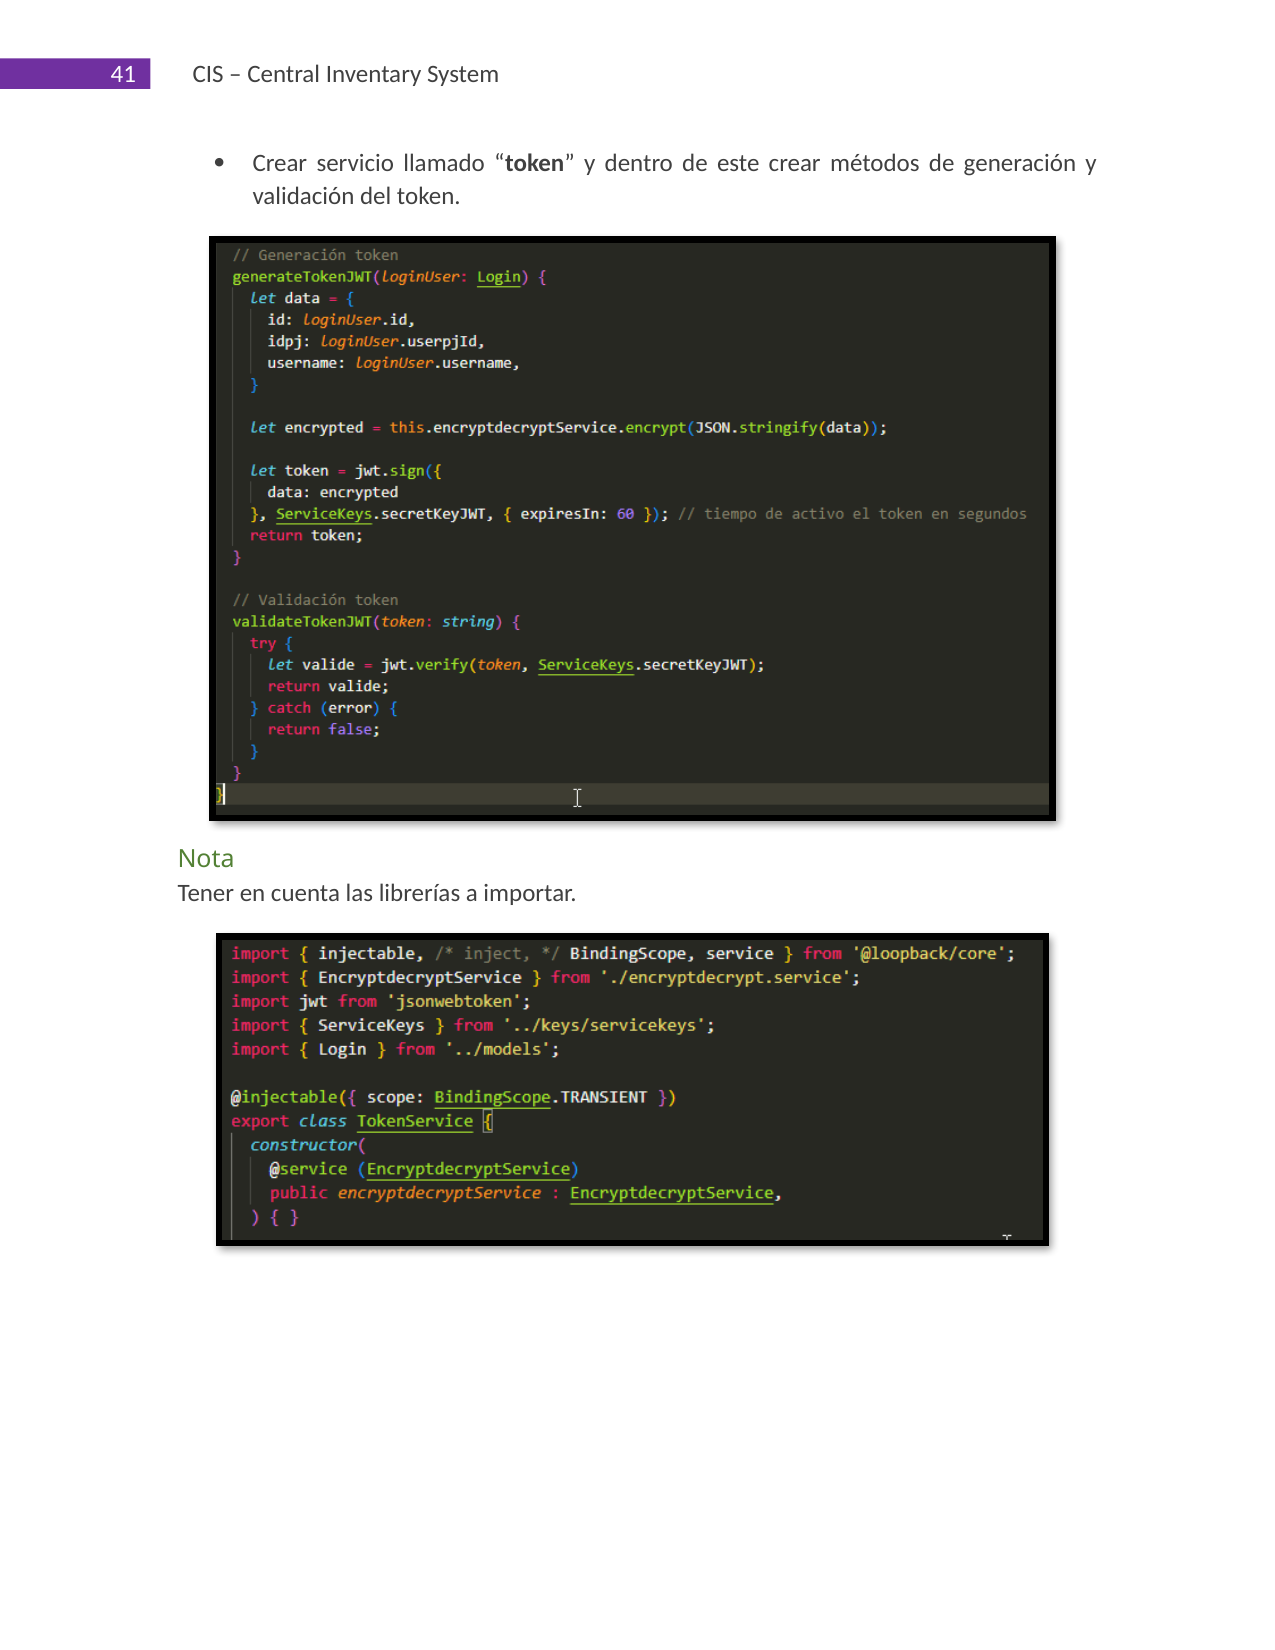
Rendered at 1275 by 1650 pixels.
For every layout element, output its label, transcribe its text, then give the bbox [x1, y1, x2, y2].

picture [222, 940, 1043, 1240]
list Crear servicio llamado “token” y dentro de este crear métodos de generación y validación del token. [215, 148, 1098, 211]
picture [216, 243, 1049, 815]
subtitle Nota [177, 841, 1098, 875]
text Tener en cuenta las librerías a importar. [177, 877, 1098, 908]
